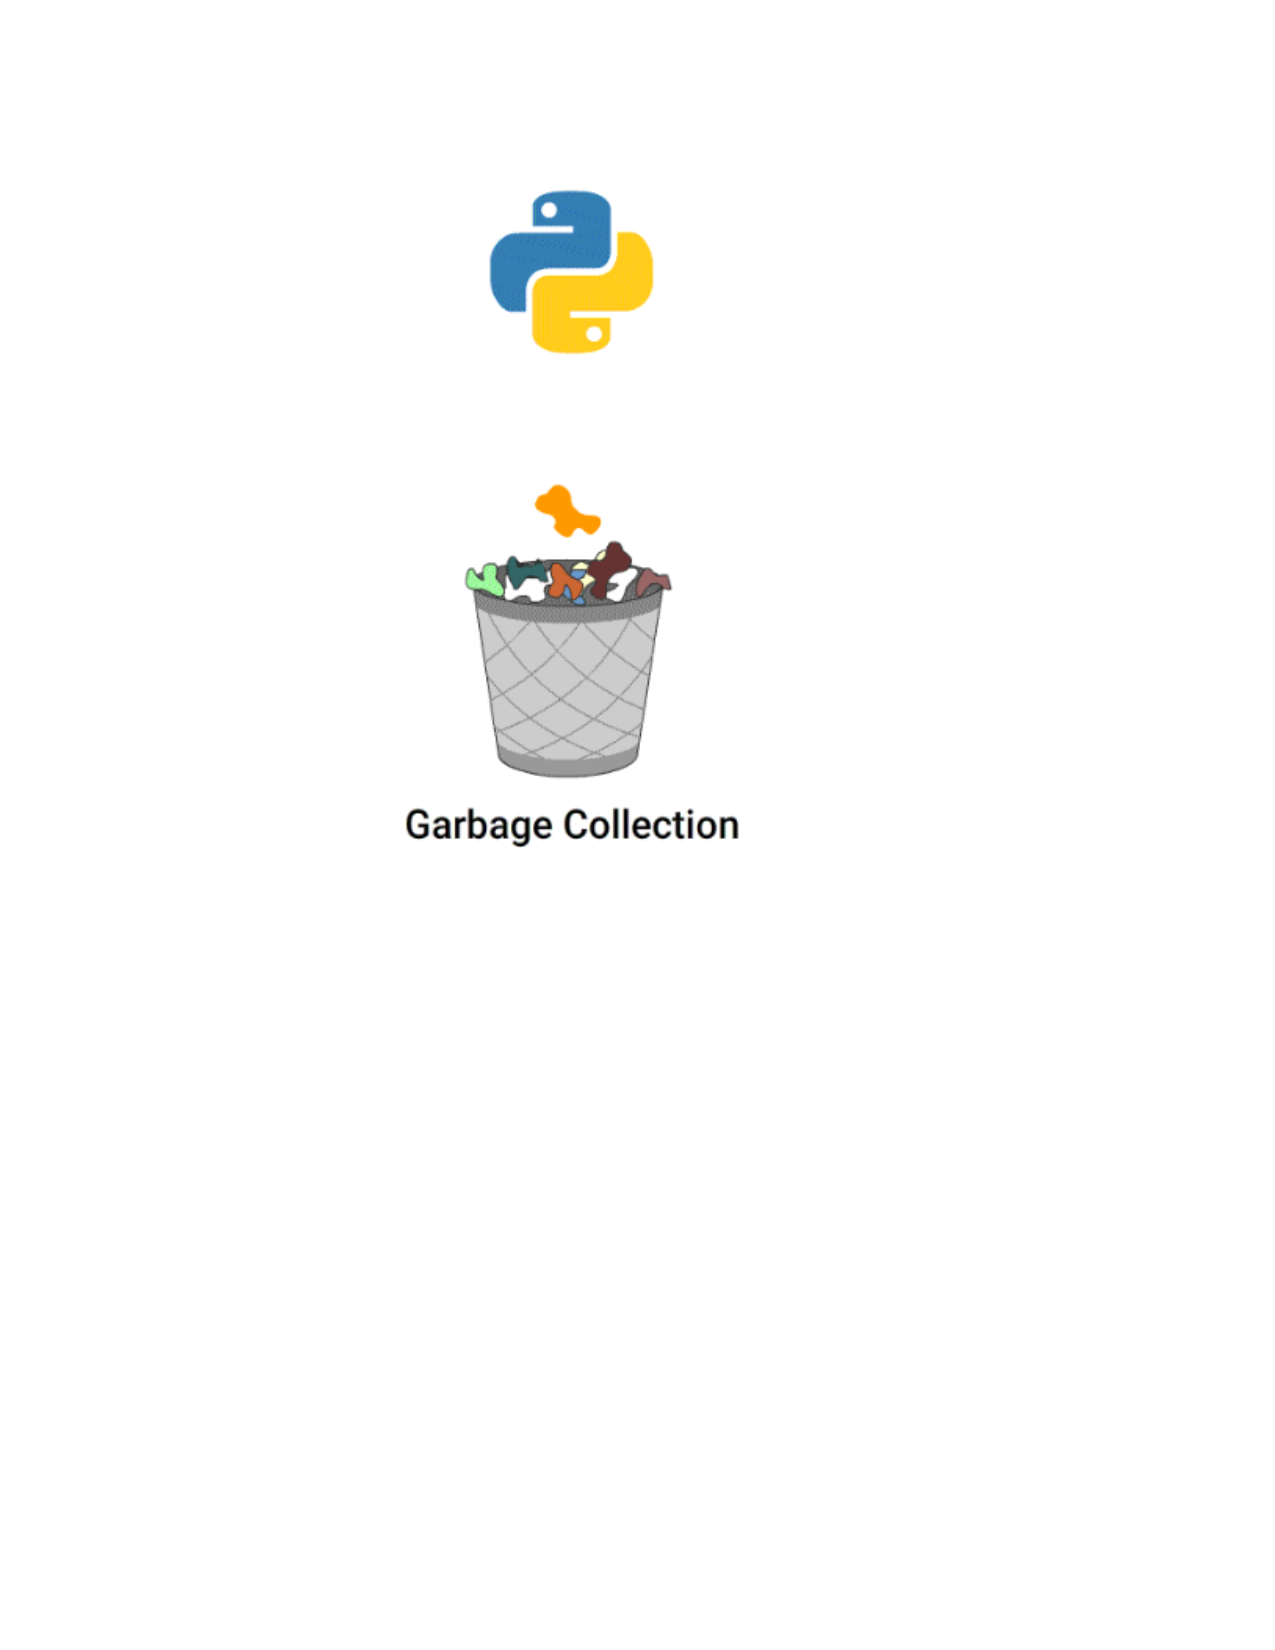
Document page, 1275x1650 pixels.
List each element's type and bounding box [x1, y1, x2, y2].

picture [150, 150, 939, 878]
